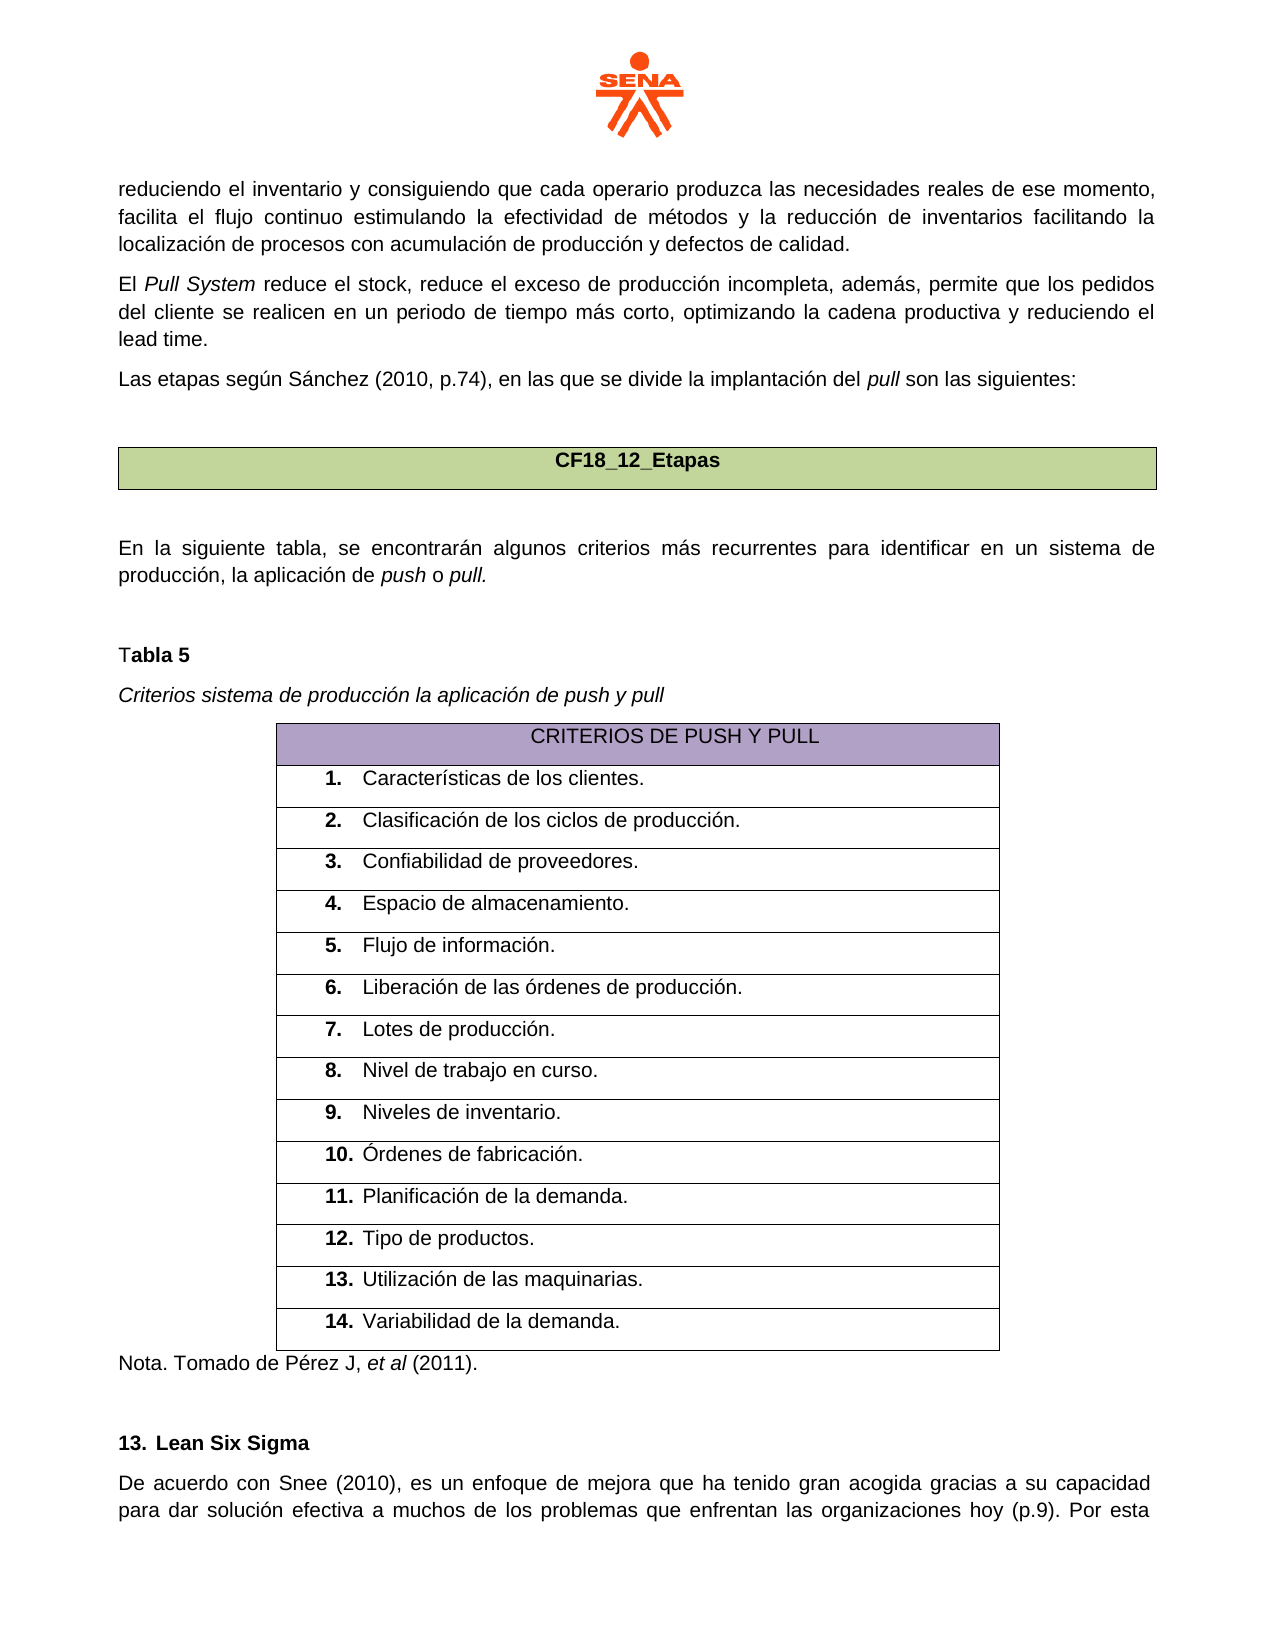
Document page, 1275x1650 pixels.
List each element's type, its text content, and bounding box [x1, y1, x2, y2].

table_header CRITERIOS DE PUSH Y PULL [277, 724, 999, 765]
table_cell Utilización de las maquinarias. [277, 1267, 999, 1308]
text Tabla 5 [118, 643, 1157, 667]
table_cell Características de los clientes. [277, 766, 999, 807]
text Nota. Tomado de Pérez J, et al (2011). [118, 1351, 1157, 1374]
table_cell Flujo de información. [277, 933, 999, 974]
table_cell Variabilidad de la demanda. [277, 1309, 999, 1349]
text Las etapas según Sánchez (2010, p.74), en las que se divide la implantación del pull son las siguientes: [118, 367, 1157, 391]
table_cell Espacio de almacenamiento. [277, 891, 999, 932]
table_header CF18_12_Etapas [119, 448, 1156, 489]
table_cell Lotes de producción. [277, 1016, 999, 1057]
table_cell Confiabilidad de proveedores. [277, 849, 999, 890]
list Lean Six Sigma [118, 1431, 1152, 1454]
table_cell Tipo de productos. [277, 1225, 999, 1266]
text En la siguiente tabla, se encontrarán algunos criterios más recurrentes para identificar en un sistema de producción, la aplicación de push o pull. [118, 536, 1157, 587]
text El Pull System reduce el stock, reduce el exceso de producción incompleta, además, permite que los pedidos del cliente se realicen en un periodo de tiempo más corto, optimizando la cadena productiva y reduciendo el lead time. [118, 272, 1157, 351]
table_cell Niveles de inventario. [277, 1100, 999, 1141]
picture [585, 48, 690, 142]
table_cell Liberación de las órdenes de producción. [277, 975, 999, 1015]
table_cell Clasificación de los ciclos de producción. [277, 808, 999, 848]
text Criterios sistema de producción la aplicación de push y pull [118, 683, 1157, 707]
table_cell Órdenes de fabricación. [277, 1142, 999, 1182]
table_cell Nivel de trabajo en curso. [277, 1058, 999, 1099]
table_cell Planificación de la demanda. [277, 1184, 999, 1224]
